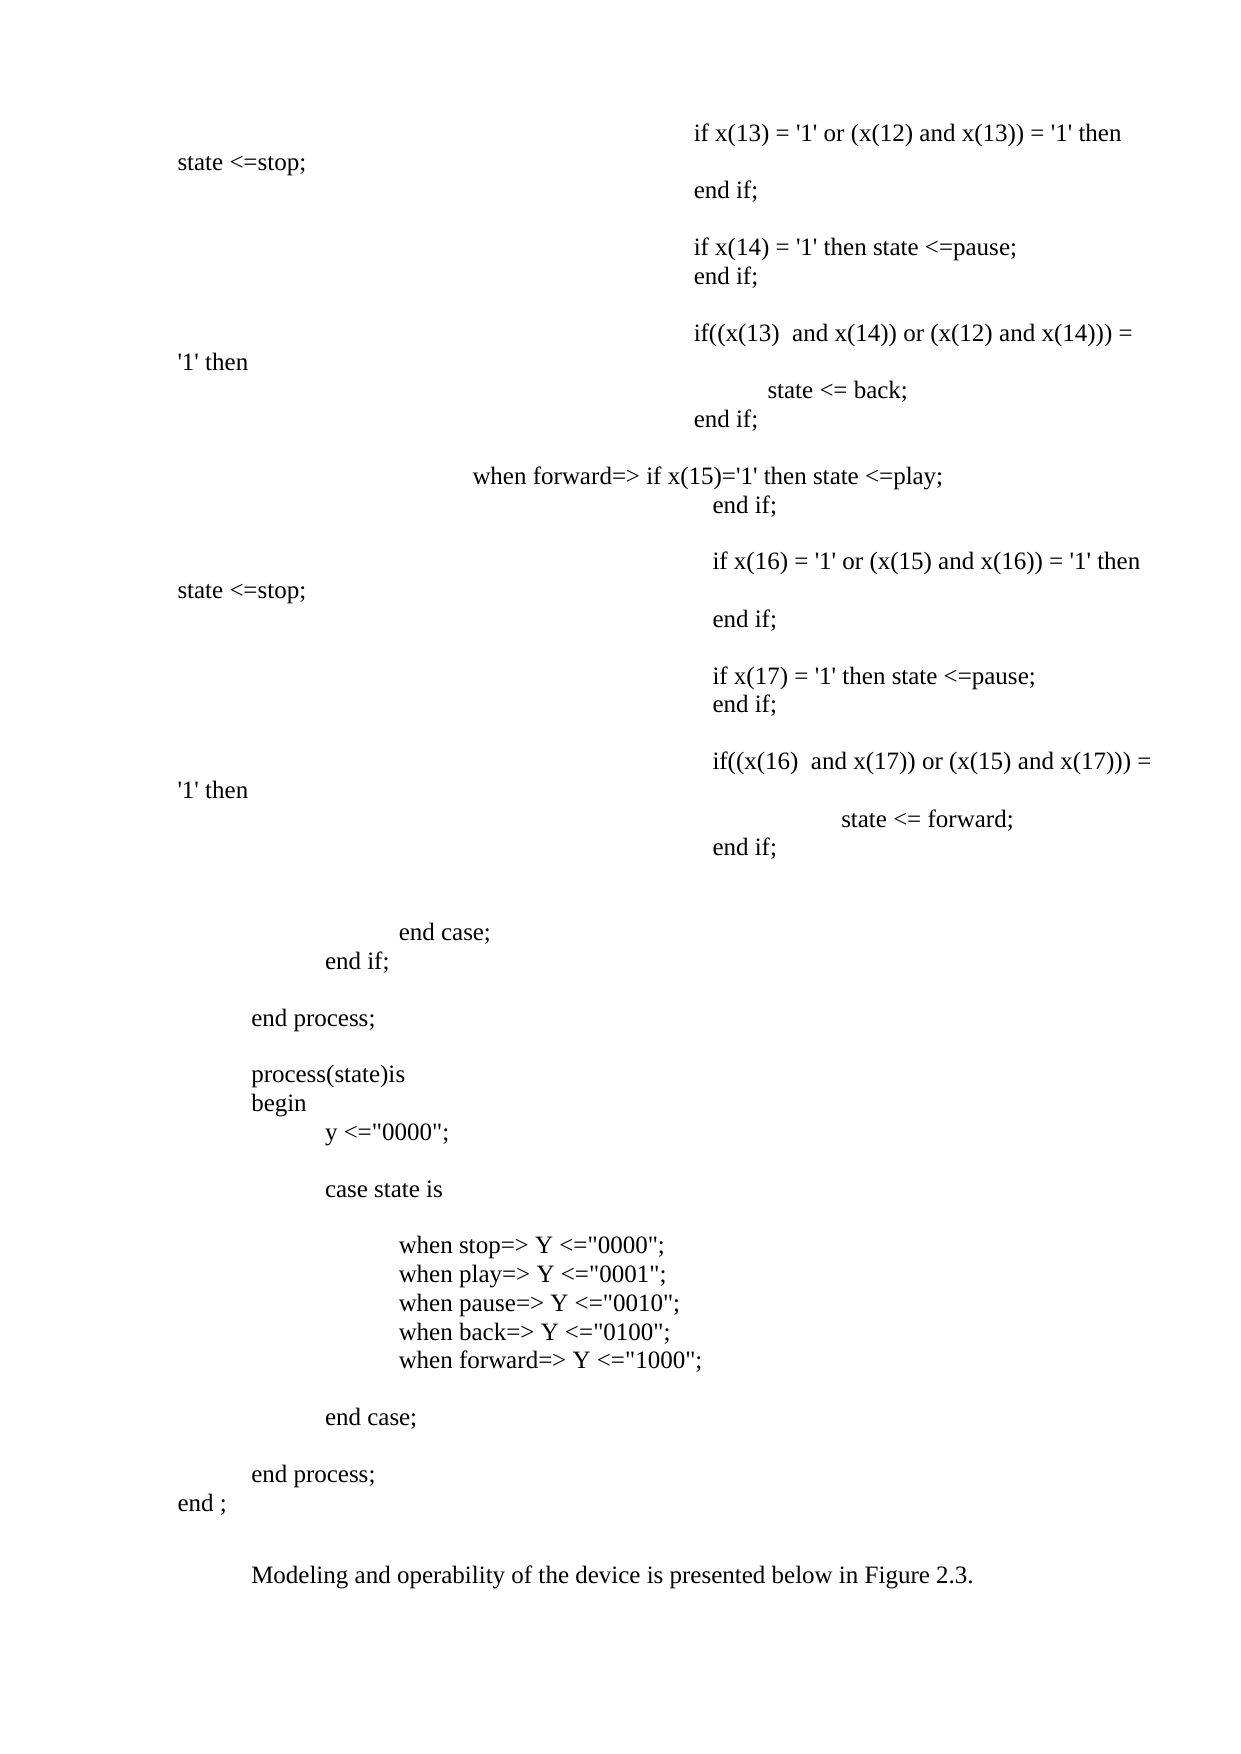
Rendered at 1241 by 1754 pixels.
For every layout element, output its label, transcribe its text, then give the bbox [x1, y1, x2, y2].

text end if; [177, 404, 1152, 433]
text end if; [177, 604, 1152, 633]
text y <="0000"; [177, 1117, 1152, 1146]
text end process; [177, 1003, 1152, 1032]
text end case; [177, 1402, 1152, 1431]
text end if; [177, 689, 1152, 718]
text case state is [177, 1174, 1152, 1203]
text if((x(13) and x(14)) or (x(12) and x(14))) = '1' then [177, 318, 1152, 375]
text end if; [177, 946, 1152, 975]
text Modeling and operability of the device is presented below in Figure 2.3. [177, 1560, 1152, 1588]
text when pause=> Y <="0010"; [177, 1288, 1152, 1317]
text process(state)is [177, 1059, 1152, 1088]
text when play=> Y <="0001"; [177, 1259, 1152, 1288]
text state <= back; [177, 375, 1152, 404]
text when forward=> if x(15)='1' then state <=play; [177, 461, 1152, 490]
text when stop=> Y <="0000"; [177, 1231, 1152, 1259]
text end if; [177, 261, 1152, 290]
text when forward=> Y <="1000"; [177, 1346, 1152, 1374]
text end if; [177, 490, 1152, 518]
text begin [177, 1088, 1152, 1117]
text end if; [177, 832, 1152, 861]
text when back=> Y <="0100"; [177, 1317, 1152, 1346]
text end ; [177, 1488, 1152, 1517]
text if x(14) = '1' then state <=pause; [177, 232, 1152, 261]
text end case; [177, 917, 1152, 946]
text if x(16) = '1' or (x(15) and x(16)) = '1' then state <=stop; [177, 546, 1152, 604]
text state <= forward; [177, 804, 1152, 832]
text if x(13) = '1' or (x(12) and x(13)) = '1' then state <=stop; [177, 118, 1152, 176]
text end if; [177, 176, 1152, 204]
text if((x(16) and x(17)) or (x(15) and x(17))) = '1' then [177, 746, 1152, 804]
text end process; [177, 1459, 1152, 1488]
text if x(17) = '1' then state <=pause; [177, 661, 1152, 689]
